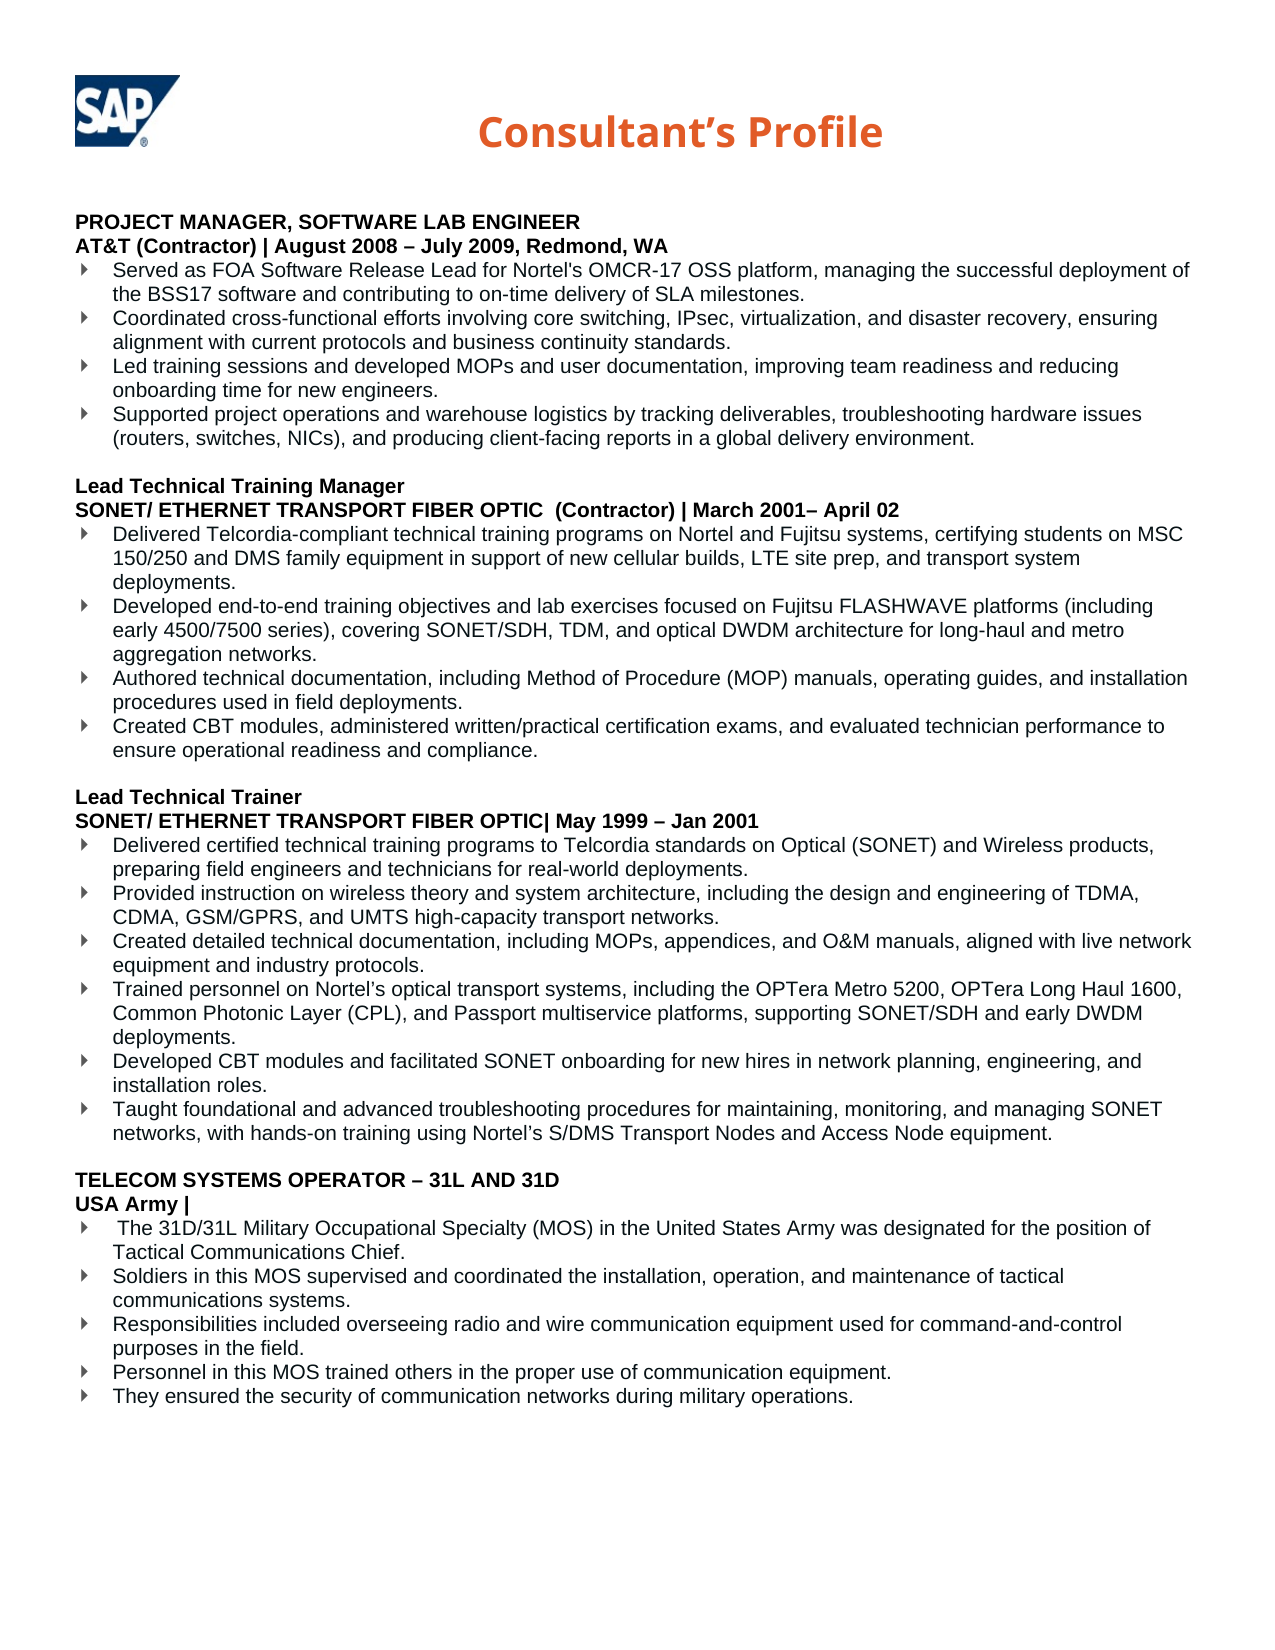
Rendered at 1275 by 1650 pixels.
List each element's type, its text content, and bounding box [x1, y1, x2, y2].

text PROJECT MANAGER, SOFTWARE LAB ENGINEER [75, 210, 1200, 234]
picture [75, 75, 180, 147]
list Developed CBT modules and facilitated SONET onboarding for new hires in network planning, engineering, and installation roles. [75, 1049, 1200, 1097]
text Lead Technical Training Manager [75, 474, 1200, 498]
text SONET/ ETHERNET TRANSPORT FIBER OPTIC (Contractor) | March 2001– April 02 [75, 498, 1200, 522]
list Authored technical documentation, including Method of Procedure (MOP) manuals, operating guides, and installation procedures used in field deployments. [75, 666, 1200, 714]
text SONET/ ETHERNET TRANSPORT FIBER OPTIC| May 1999 – Jan 2001 [75, 809, 1200, 833]
list The 31D/31L Military Occupational Specialty (MOS) in the United States Army was designated for the position of Tactical Communications Chief. [75, 1216, 1200, 1264]
list They ensured the security of communication networks during military operations. [75, 1384, 1200, 1408]
list Supported project operations and warehouse logistics by tracking deliverables, troubleshooting hardware issues (routers, switches, NICs), and producing client-facing reports in a global delivery environment. [75, 402, 1200, 450]
list Delivered Telcordia-compliant technical training programs on Nortel and Fujitsu systems, certifying students on MSC 150/250 and DMS family equipment in support of new cellular builds, LTE site prep, and transport system deployments. [75, 522, 1200, 594]
list Coordinated cross-functional efforts involving core switching, IPsec, virtualization, and disaster recovery, ensuring alignment with current protocols and business continuity standards. [75, 306, 1200, 354]
list Led training sessions and developed MOPs and user documentation, improving team readiness and reducing onboarding time for new engineers. [75, 354, 1200, 402]
list Delivered certified technical training programs to Telcordia standards on Optical (SONET) and Wireless products, preparing field engineers and technicians for real-world deployments. [75, 833, 1200, 881]
list Responsibilities included overseeing radio and wire communication equipment used for command-and-control purposes in the field. [75, 1312, 1200, 1360]
list Created CBT modules, administered written/practical certification exams, and evaluated technician performance to ensure operational readiness and compliance. [75, 714, 1200, 762]
list Personnel in this MOS trained others in the proper use of communication equipment. [75, 1360, 1200, 1384]
list Trained personnel on Nortel’s optical transport systems, including the OPTera Metro 5200, OPTera Long Haul 1600, Common Photonic Layer (CPL), and Passport multiservice platforms, supporting SONET/SDH and early DWDM deployments. [75, 977, 1200, 1049]
list Created detailed technical documentation, including MOPs, appendices, and O&M manuals, aligned with live network equipment and industry protocols. [75, 929, 1200, 977]
text USA Army | [75, 1192, 1200, 1216]
text TELECOM SYSTEMS OPERATOR – 31L AND 31D [75, 1168, 1200, 1192]
list Soldiers in this MOS supervised and coordinated the installation, operation, and maintenance of tactical communications systems. [75, 1264, 1200, 1312]
list Developed end-to-end training objectives and lab exercises focused on Fujitsu FLASHWAVE platforms (including early 4500/7500 series), covering SONET/SDH, TDM, and optical DWDM architecture for long-haul and metro aggregation networks. [75, 594, 1200, 666]
list Taught foundational and advanced troubleshooting procedures for maintaining, monitoring, and managing SONET networks, with hands-on training using Nortel’s S/DMS Transport Nodes and Access Node equipment. [75, 1097, 1200, 1145]
list Provided instruction on wireless theory and system architecture, including the design and engineering of TDMA, CDMA, GSM/GPRS, and UMTS high-capacity transport networks. [75, 881, 1200, 929]
text Lead Technical Trainer [75, 785, 1200, 809]
text AT&T (Contractor) | August 2008 – July 2009, Redmond, WA [75, 234, 1200, 258]
list Served as FOA Software Release Lead for Nortel's OMCR-17 OSS platform, managing the successful deployment of the BSS17 software and contributing to on-time delivery of SLA milestones. [75, 258, 1200, 306]
